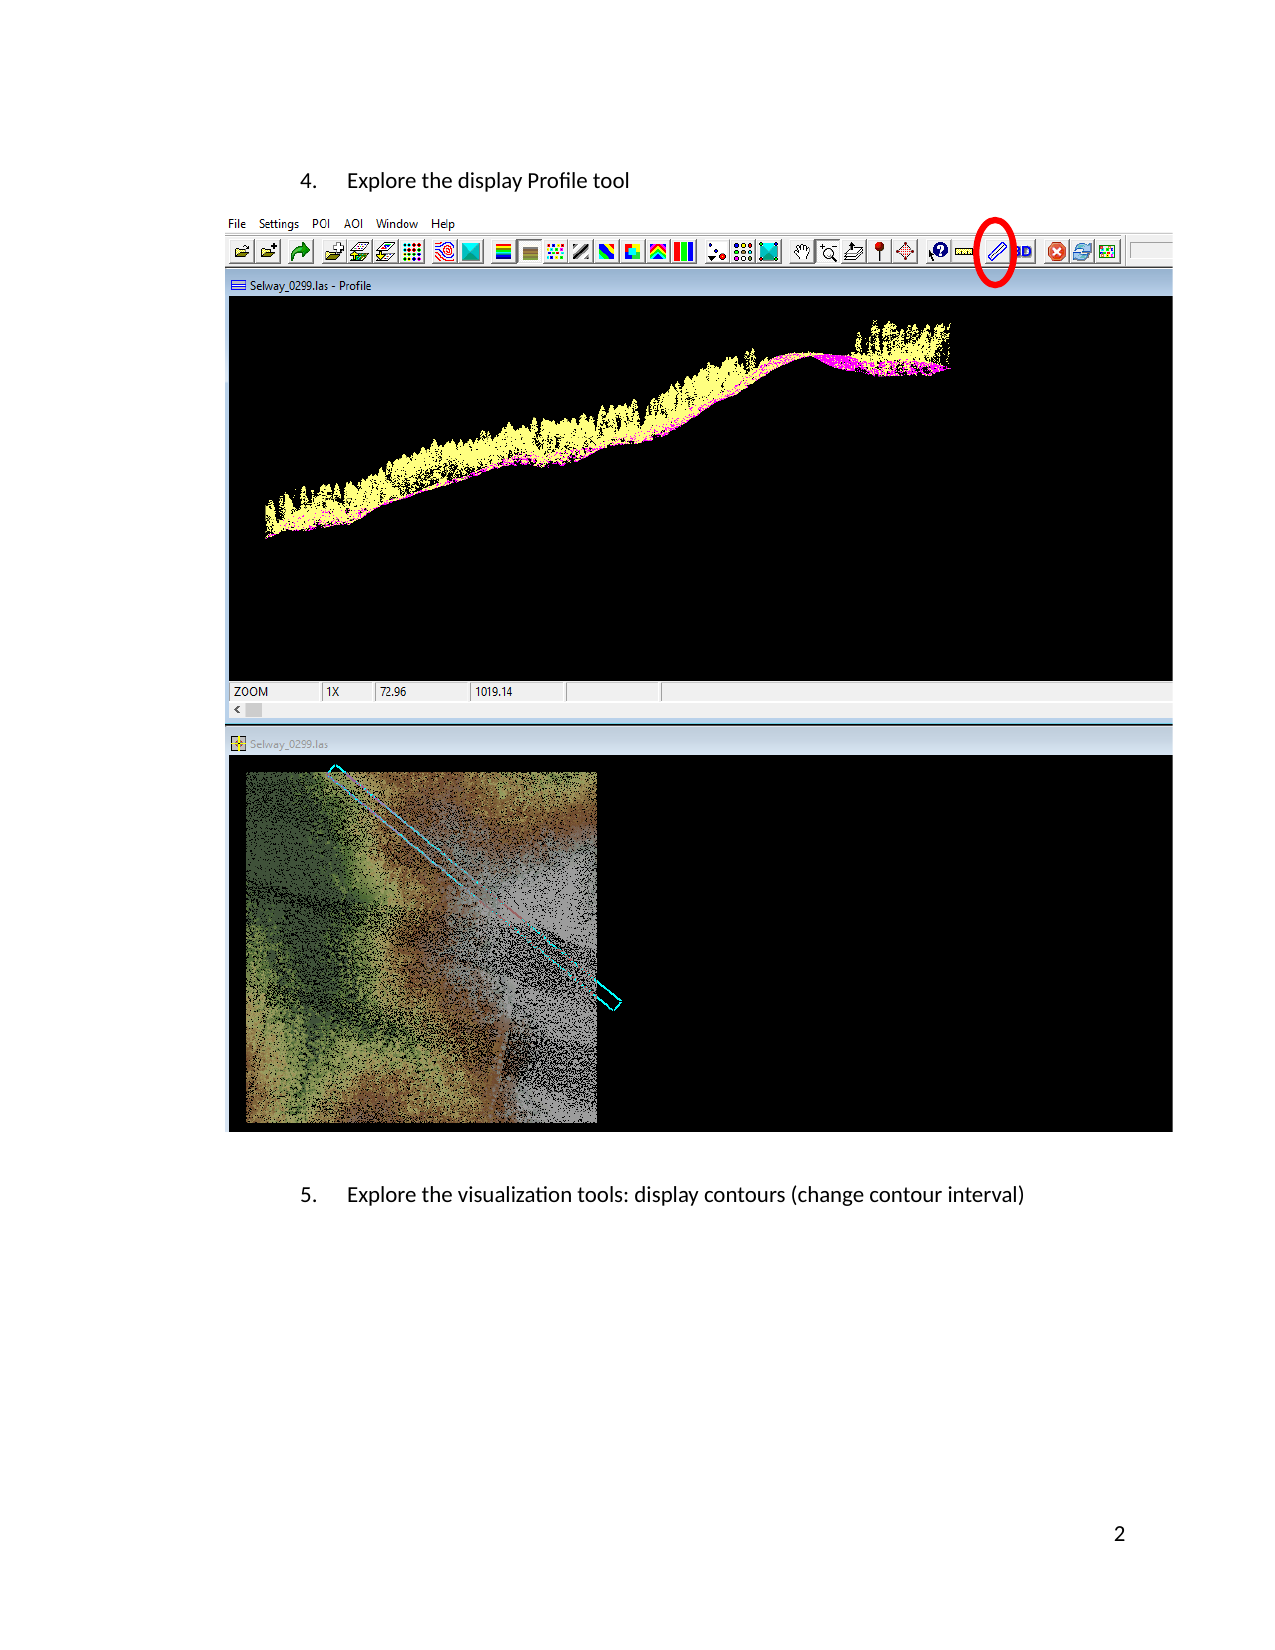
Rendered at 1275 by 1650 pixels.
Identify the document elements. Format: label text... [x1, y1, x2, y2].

list Explore the display Profile tool [300, 167, 1125, 195]
picture [225, 213, 1173, 1132]
list Explore the visualization tools: display contours (change contour interval) [300, 1181, 1125, 1209]
